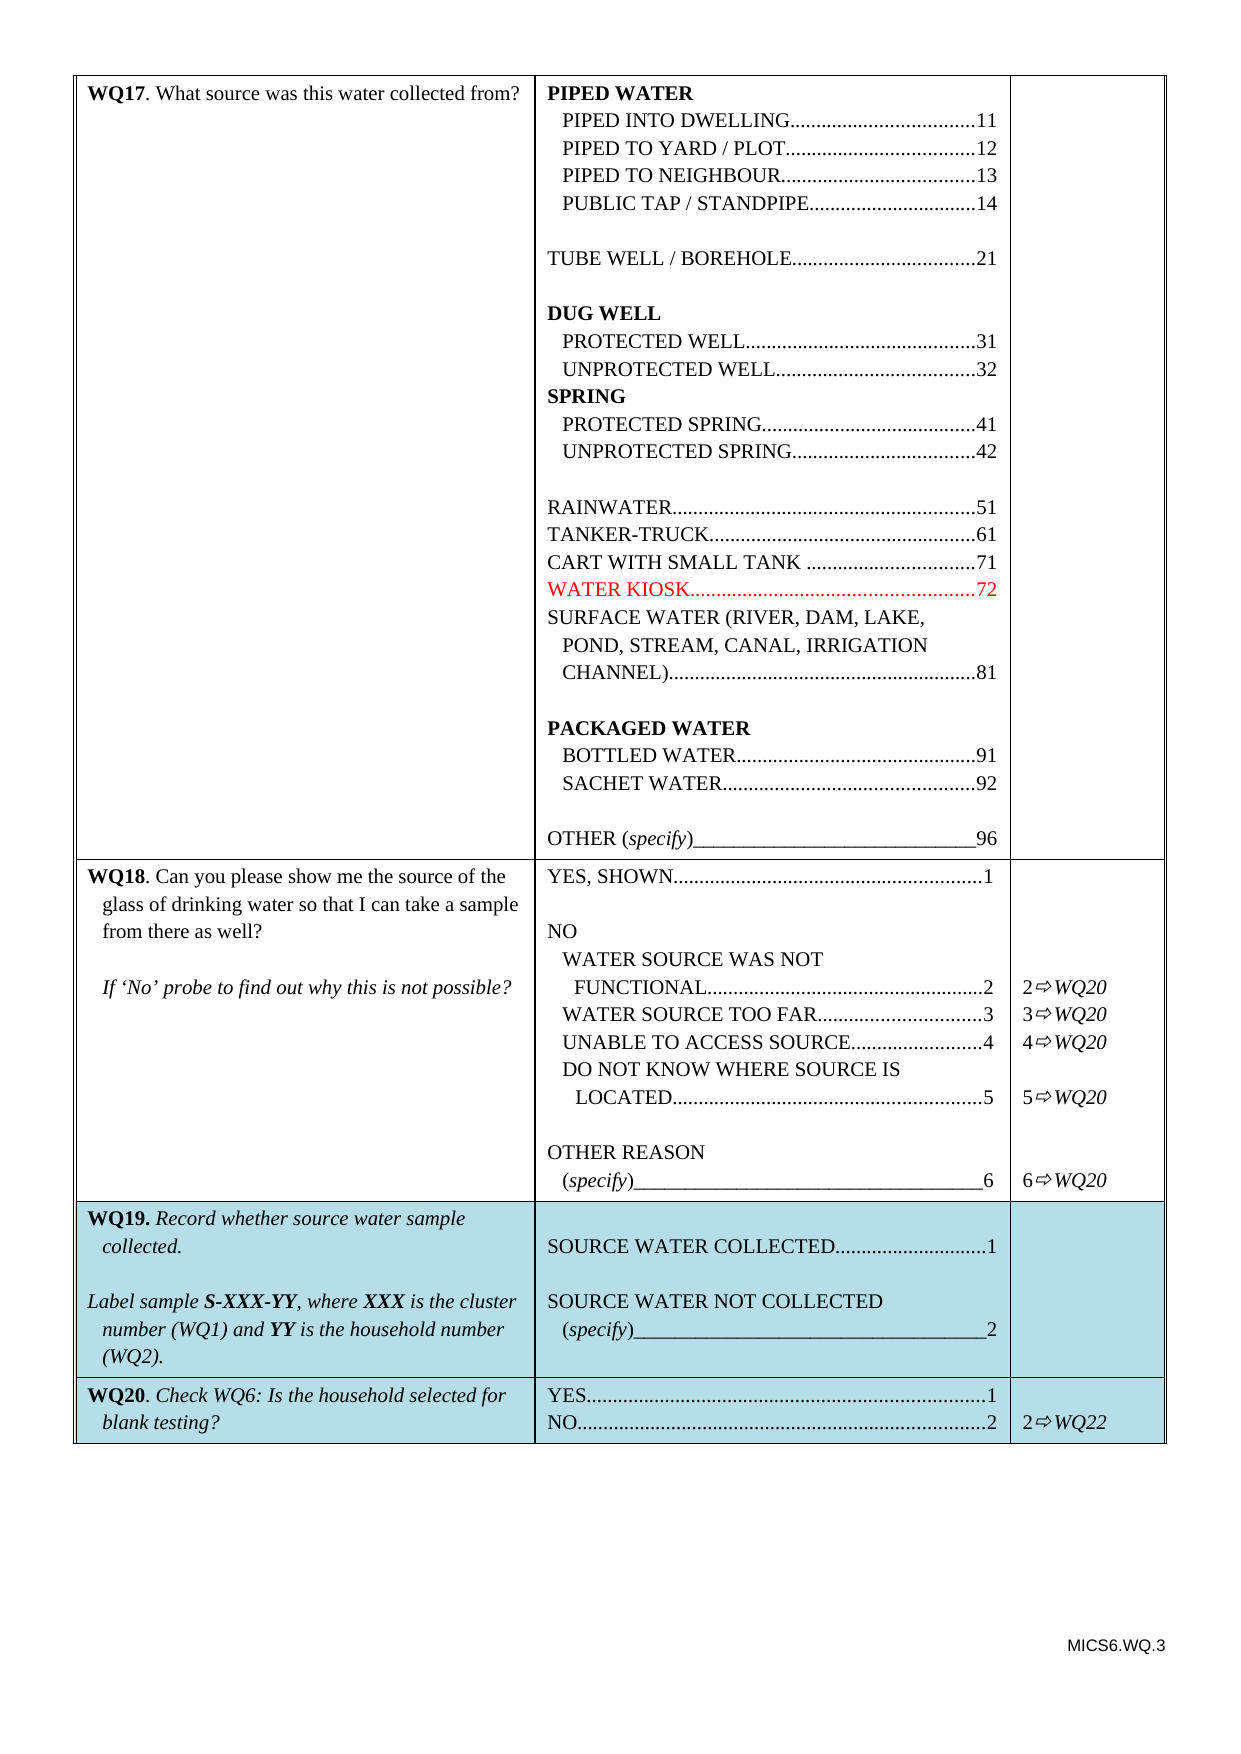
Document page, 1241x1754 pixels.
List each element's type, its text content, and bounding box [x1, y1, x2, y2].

table_cell Source water COLLECTED 1 Source water not COLLECTED (specify) 2 [536, 1202, 1010, 1377]
table_cell 2WQ20 3WQ20 4WQ20 5WQ20 6WQ20 [1011, 860, 1164, 1201]
table_cell [1011, 76, 1164, 859]
table_cell 2WQ22 [1011, 1378, 1164, 1443]
table_cell Piped water Piped into dwelling 11 Piped to yard / plot 12 Piped to neighbour 13 Public tap / standpipe 14 Tube Well / Borehole 21 Dug well Protected well 31 Unprotected well 32 spring Protected spring 41 Unprotected spring 42 Rainwater 51 Tanker-truck 61 Cart with small tank 71 water kiosk 72 Surface water (river, dam, lake, pond, stream, canal, irrigation channel) 81 Packaged water Bottled water 91 Sachet water 92 Other (specify) 96 [536, 76, 1010, 859]
table_cell WQ20. Check WQ6: Is the household selected for blank testing? [77, 1378, 534, 1443]
table_cell WQ19. Record whether source water sample collected. Label sample S-XXX-YY, where XXX is the cluster number (WQ1) and YY is the household number (WQ2). [77, 1202, 534, 1377]
table_cell Yes, shown 1 No Water source was not functional 2 Water source too far 3 Unable to access source 4 Do not know where source is located 5 Other reason (specify) 6 [536, 860, 1010, 1201]
table_cell [1011, 1202, 1164, 1377]
table_cell Yes 1 No 2 [536, 1378, 1010, 1443]
table_cell WQ17. What source was this water collected from? [77, 76, 534, 859]
table_cell WQ18. Can you please show me the source of the glass of drinking water so that I can take a sample from there as well? If ‘No’ probe to find out why this is not possible? [77, 860, 534, 1201]
